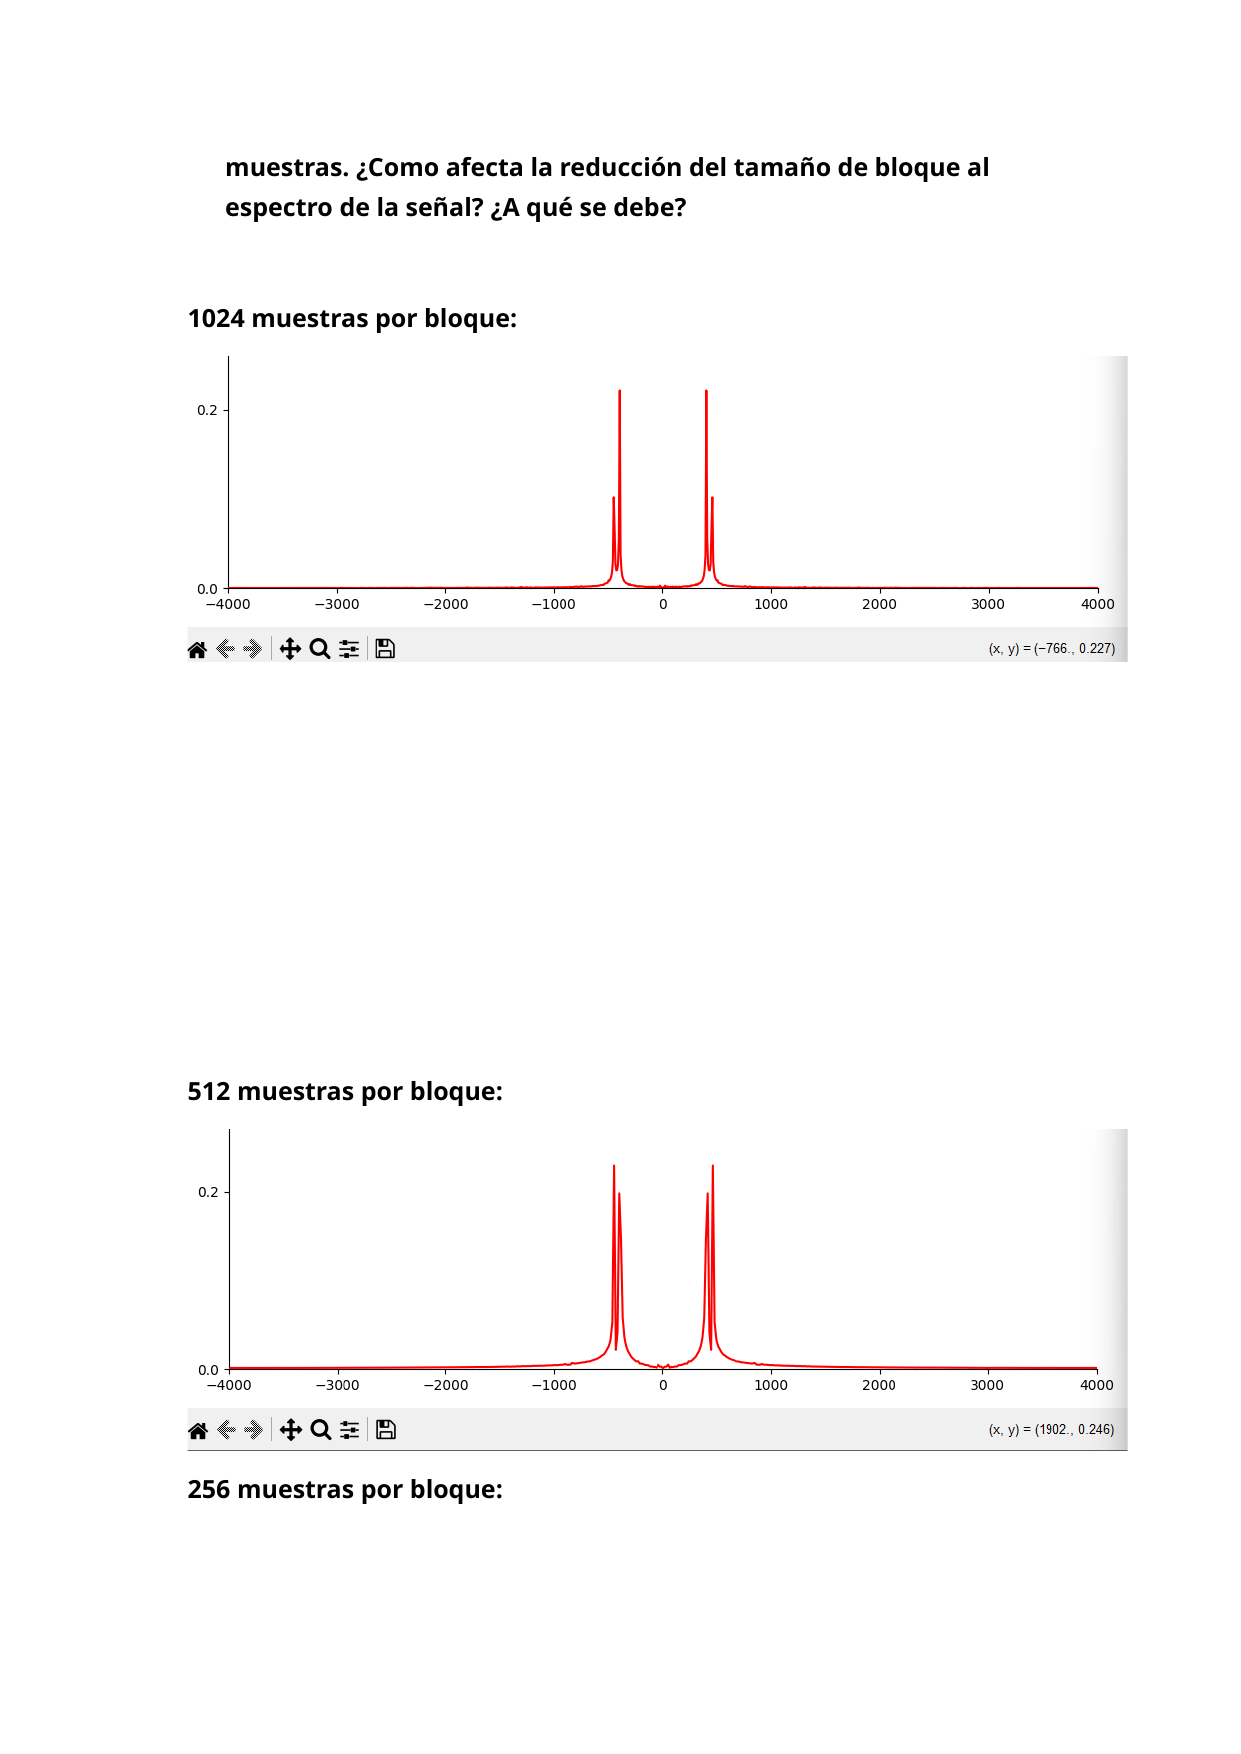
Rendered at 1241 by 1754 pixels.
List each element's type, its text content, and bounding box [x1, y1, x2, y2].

text 512 muestras por bloque: [187, 1074, 1090, 1108]
text 1024 muestras por bloque: [187, 301, 1090, 335]
picture [187, 356, 1128, 662]
text 256 muestras por bloque: [187, 1472, 1090, 1506]
picture [187, 1129, 1128, 1451]
